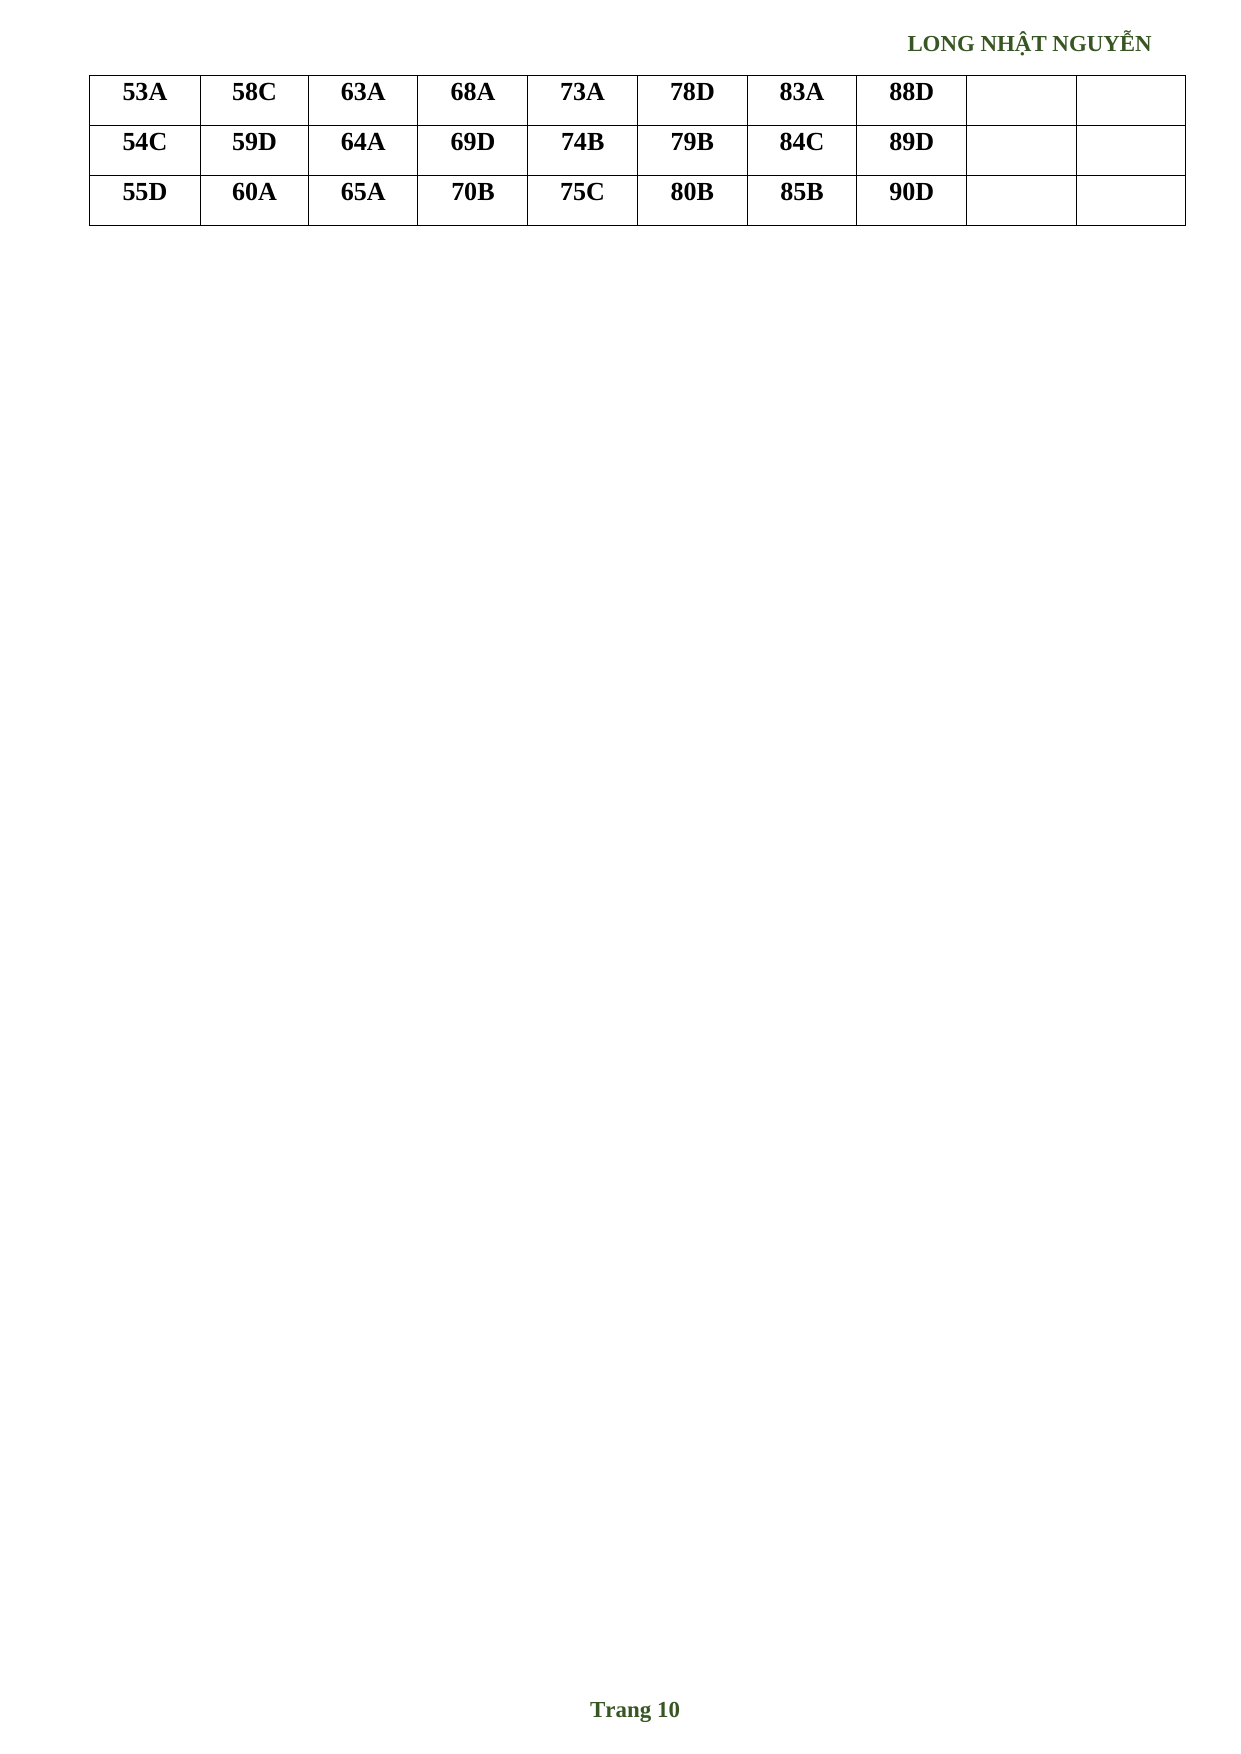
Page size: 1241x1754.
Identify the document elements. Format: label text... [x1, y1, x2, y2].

table_cell [1077, 126, 1185, 175]
table_cell 74B [528, 126, 637, 175]
table_cell 70B [418, 176, 527, 225]
table_cell 68A [418, 76, 527, 125]
table_cell 84C [748, 126, 856, 175]
table_cell 90D [857, 176, 966, 225]
table_cell 58C [201, 76, 308, 125]
table_cell 79B [638, 126, 747, 175]
table_cell 64A [309, 126, 417, 175]
table_cell [967, 126, 1076, 175]
table_cell 89D [857, 126, 966, 175]
table_cell 60A [201, 176, 308, 225]
table_cell 85B [748, 176, 856, 225]
table_cell 78D [638, 76, 747, 125]
table_cell [1077, 76, 1185, 125]
table_cell 69D [418, 126, 527, 175]
table_cell 54C [90, 126, 200, 175]
table_cell 59D [201, 126, 308, 175]
table_cell 83A [748, 76, 856, 125]
table_cell 88D [857, 76, 966, 125]
table_cell [967, 76, 1076, 125]
table_cell 55D [90, 176, 200, 225]
table_cell 80B [638, 176, 747, 225]
table_cell 53A [90, 76, 200, 125]
table_cell [967, 176, 1076, 225]
table_cell 65A [309, 176, 417, 225]
table_cell 75C [528, 176, 637, 225]
table_cell 73A [528, 76, 637, 125]
table_cell 63A [309, 76, 417, 125]
table_cell [1077, 176, 1185, 225]
